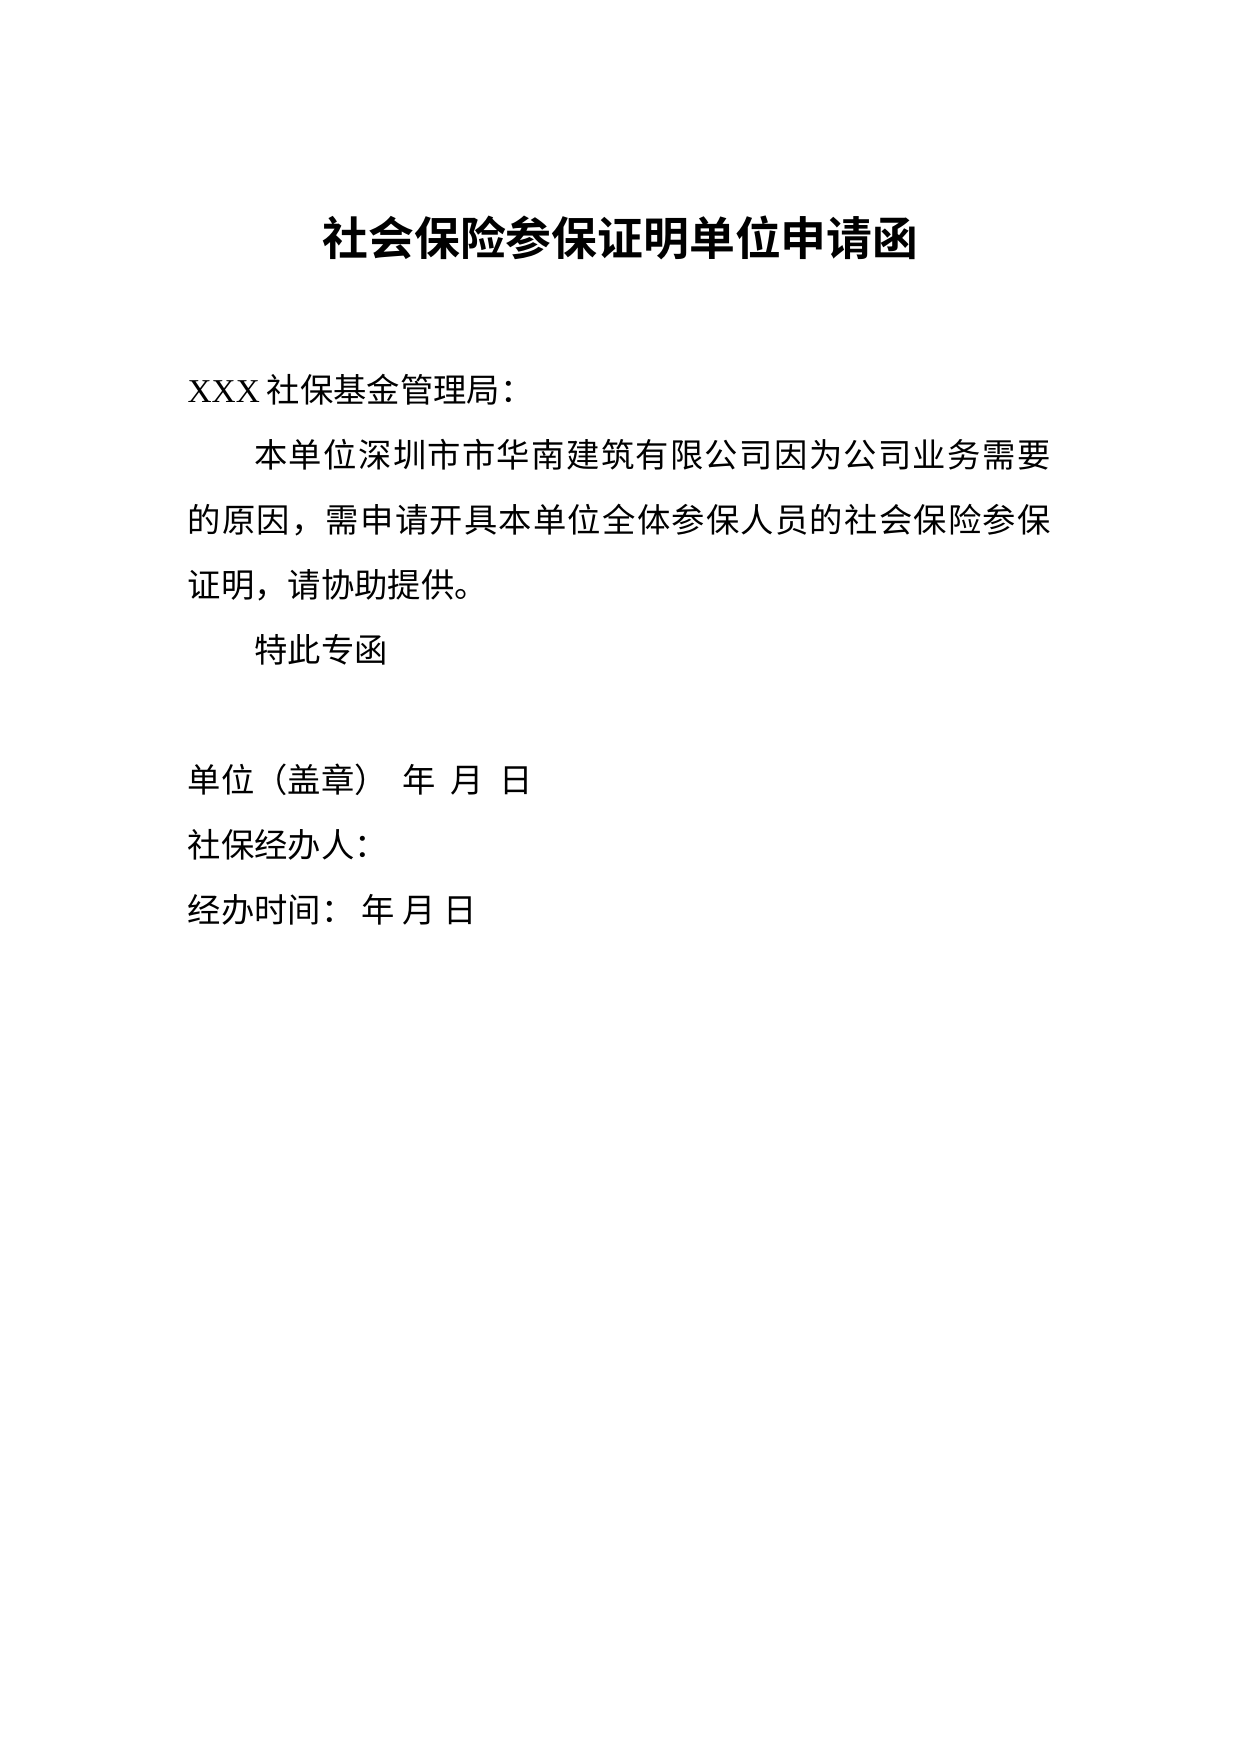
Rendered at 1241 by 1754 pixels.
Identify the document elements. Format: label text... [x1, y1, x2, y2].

text 经办时间： 年 月 日 [187, 876, 1053, 941]
text XXX社保基金管理局： [187, 356, 1053, 421]
title 社会保险参保证明单位申请函 [187, 187, 1053, 284]
text 特此专函 [187, 616, 1053, 681]
text 社保经办人： [187, 811, 1053, 876]
text 单位（盖章） 年 月 日 [187, 746, 1053, 811]
text 本单位深圳市市华南建筑有限公司因为公司业务需要的原因，需申请开具本单位全体参保人员的社会保险参保证明，请协助提供。 [187, 421, 1053, 616]
